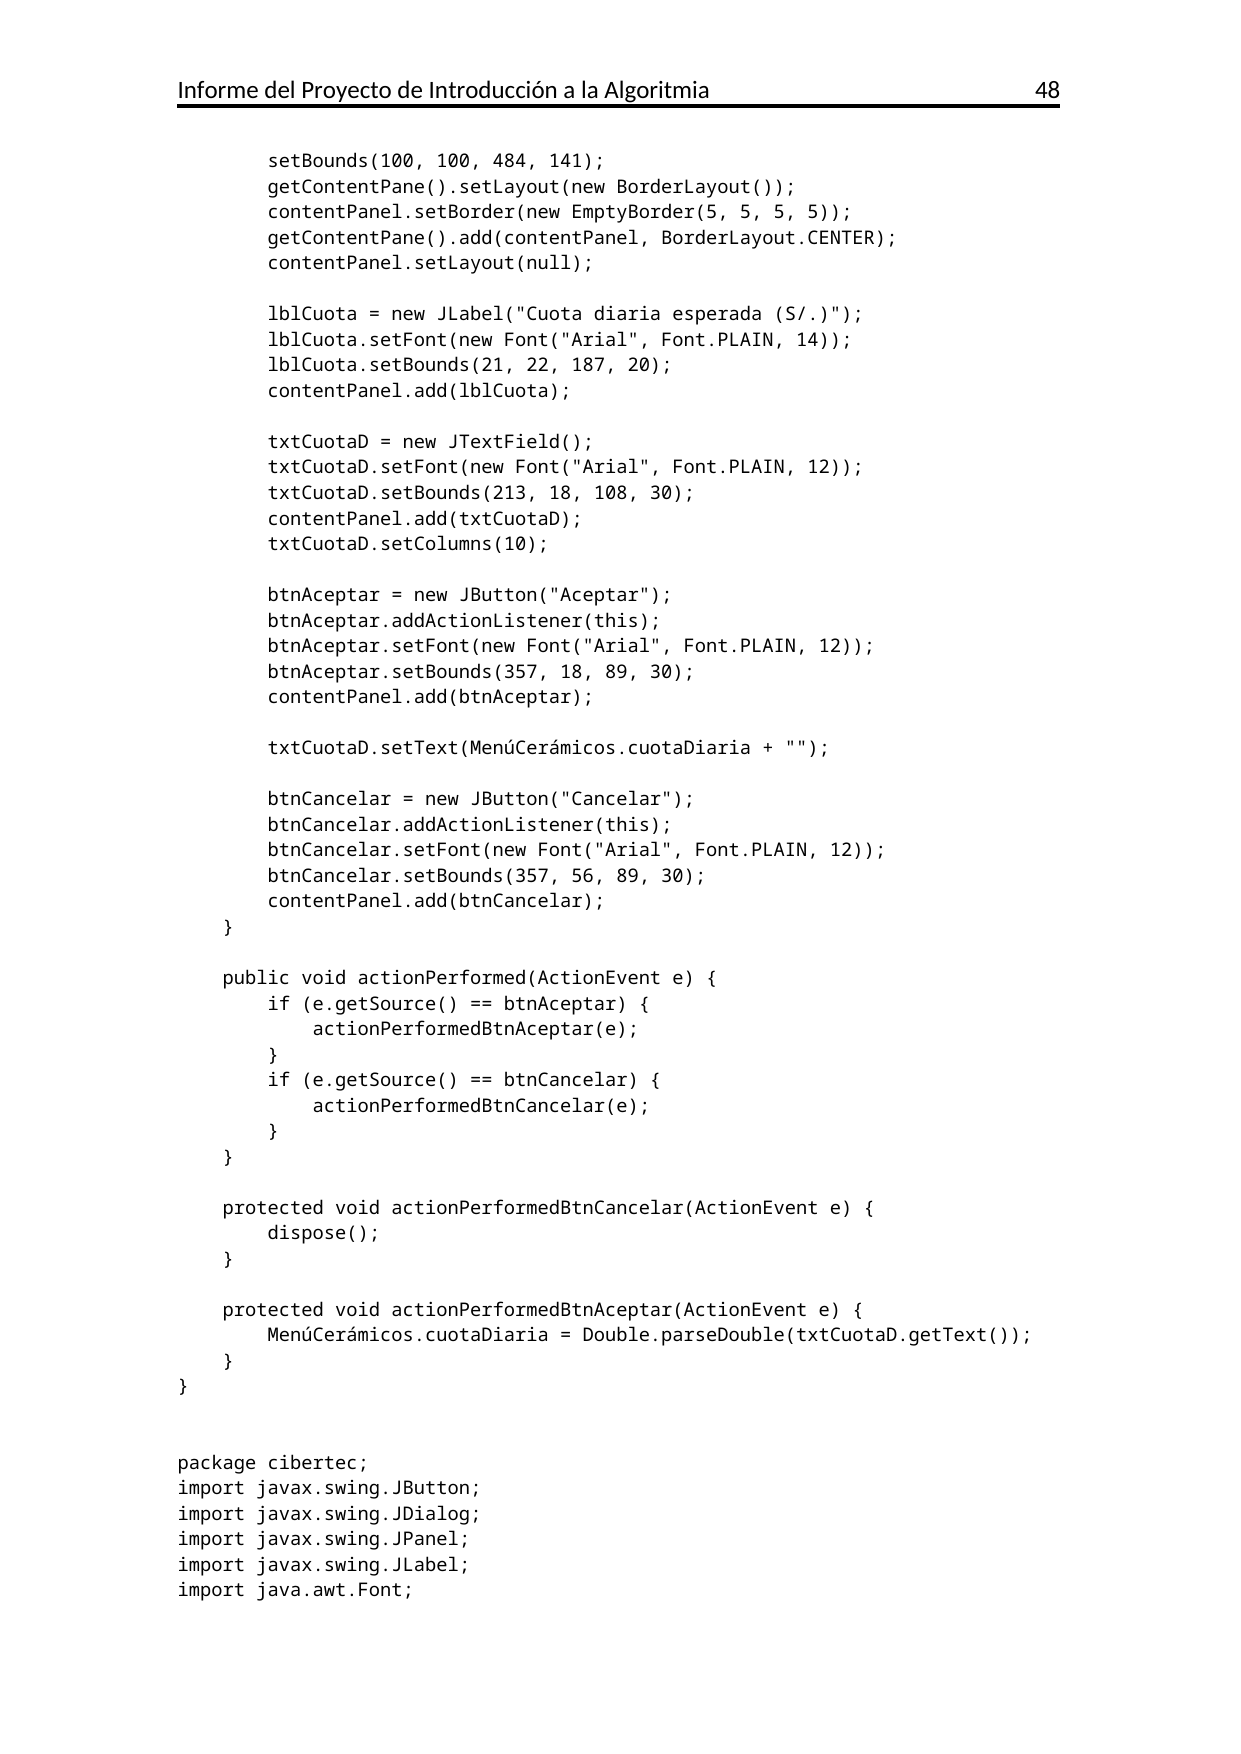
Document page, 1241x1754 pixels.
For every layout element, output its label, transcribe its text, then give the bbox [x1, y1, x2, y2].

text import javax.swing.JLabel; [177, 1551, 1063, 1577]
text actionPerformedBtnCancelar(e); [177, 1092, 1063, 1117]
text btnAceptar.addActionListener(this); [177, 607, 1063, 632]
text contentPanel.setBorder(new EmptyBorder(5, 5, 5, 5)); [177, 199, 1063, 224]
text } [177, 913, 1063, 939]
text contentPanel.add(btnAceptar); [177, 683, 1063, 709]
text btnCancelar.setBounds(357, 56, 89, 30); [177, 862, 1063, 888]
text txtCuotaD.setText(MenúCerámicos.cuotaDiaria + ""); [177, 734, 1063, 760]
text txtCuotaD.setBounds(213, 18, 108, 30); [177, 479, 1063, 505]
text btnCancelar.addActionListener(this); [177, 811, 1063, 837]
text getContentPane().add(contentPanel, BorderLayout.CENTER); [177, 224, 1063, 250]
text actionPerformedBtnAceptar(e); [177, 1015, 1063, 1041]
text lblCuota.setFont(new Font("Arial", Font.PLAIN, 14)); [177, 326, 1063, 352]
text } [177, 1347, 1063, 1373]
text import javax.swing.JPanel; [177, 1526, 1063, 1551]
text if (e.getSource() == btnCancelar) { [177, 1066, 1063, 1092]
text if (e.getSource() == btnAceptar) { [177, 990, 1063, 1015]
text } [177, 1143, 1063, 1168]
text } [177, 1041, 1063, 1066]
text import javax.swing.JDialog; [177, 1500, 1063, 1526]
text btnCancelar = new JButton("Cancelar"); [177, 786, 1063, 811]
text contentPanel.setLayout(null); [177, 250, 1063, 275]
text txtCuotaD.setColumns(10); [177, 530, 1063, 556]
text btnCancelar.setFont(new Font("Arial", Font.PLAIN, 12)); [177, 837, 1063, 862]
text txtCuotaD = new JTextField(); [177, 428, 1063, 454]
text getContentPane().setLayout(new BorderLayout()); [177, 173, 1063, 199]
text } [177, 1245, 1063, 1271]
text contentPanel.add(lblCuota); [177, 377, 1063, 403]
text } [177, 1117, 1063, 1143]
text btnAceptar.setBounds(357, 18, 89, 30); [177, 658, 1063, 683]
text btnAceptar.setFont(new Font("Arial", Font.PLAIN, 12)); [177, 632, 1063, 658]
text package cibertec; [177, 1449, 1063, 1475]
text txtCuotaD.setFont(new Font("Arial", Font.PLAIN, 12)); [177, 454, 1063, 479]
text dispose(); [177, 1219, 1063, 1245]
text public void actionPerformed(ActionEvent e) { [177, 964, 1063, 990]
text import javax.swing.JButton; [177, 1475, 1063, 1500]
text MenúCerámicos.cuotaDiaria = Double.parseDouble(txtCuotaD.getText()); [177, 1322, 1063, 1347]
text protected void actionPerformedBtnCancelar(ActionEvent e) { [177, 1194, 1063, 1219]
text protected void actionPerformedBtnAceptar(ActionEvent e) { [177, 1296, 1063, 1322]
text btnAceptar = new JButton("Aceptar"); [177, 581, 1063, 607]
text contentPanel.add(txtCuotaD); [177, 505, 1063, 530]
text lblCuota.setBounds(21, 22, 187, 20); [177, 352, 1063, 377]
text contentPanel.add(btnCancelar); [177, 888, 1063, 913]
text import java.awt.Font; [177, 1577, 1063, 1602]
text lblCuota = new JLabel("Cuota diaria esperada (S/.)"); [177, 301, 1063, 326]
text setBounds(100, 100, 484, 141); [177, 148, 1063, 173]
text } [177, 1373, 1063, 1398]
